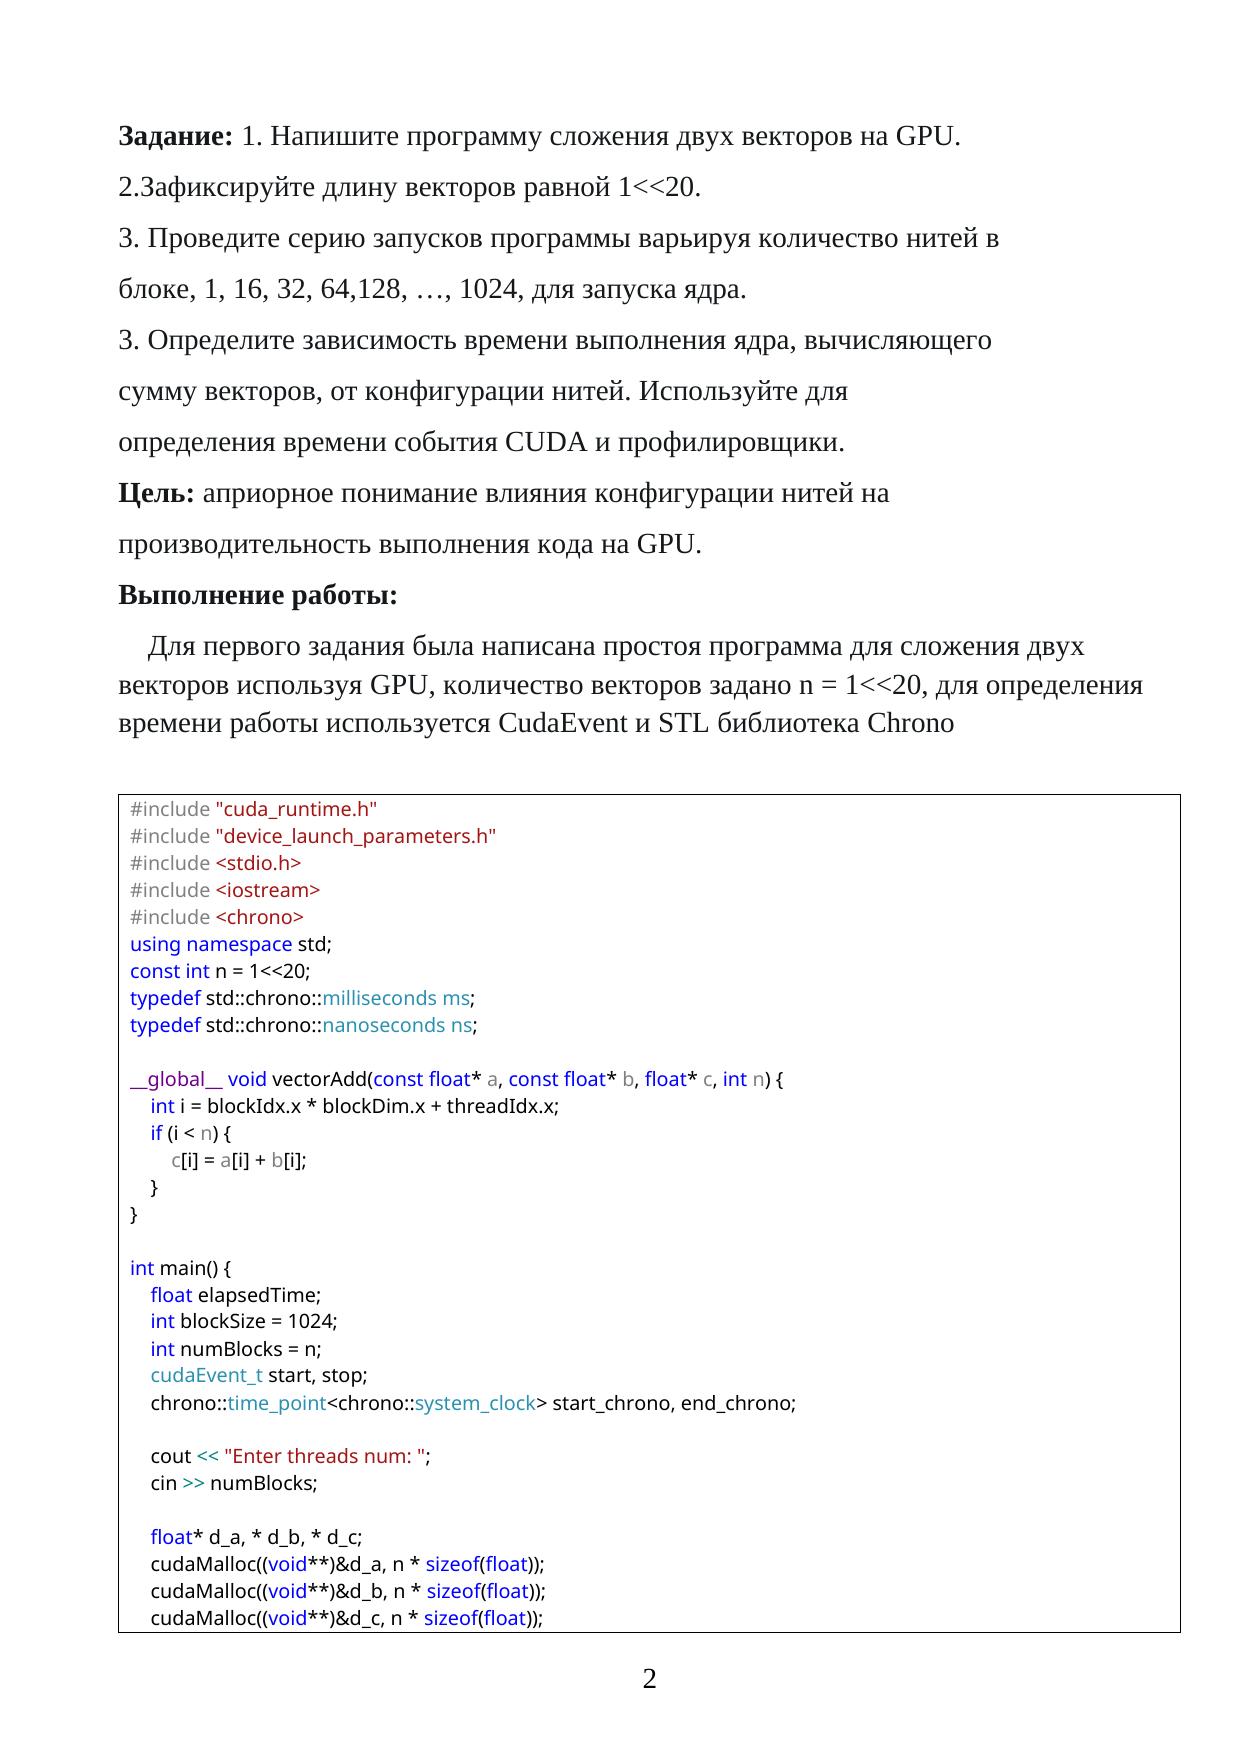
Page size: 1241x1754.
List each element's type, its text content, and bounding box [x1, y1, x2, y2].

text Для первого задания была написана простоя программа для сложения двух векторов используя GPU, количество векторов задано n = 1<<20, для определения времени работы используется CudaEvent и STL библиотека Chrono [118, 628, 1181, 739]
text Задание: 1. Напишите программу сложения двух векторов на GPU. [118, 118, 1181, 152]
text блоке, 1, 16, 32, 64,128, …, 1024, для запуска ядра. [118, 271, 1181, 305]
text Выполнение работы: [118, 577, 1181, 611]
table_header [119, 795, 1180, 1632]
text производительность выполнения кода на GPU. [118, 526, 1181, 560]
text определения времени события CUDA и профилировщики. [118, 424, 1181, 458]
text 2.Зафиксируйте длину векторов равной 1<<20. [118, 169, 1181, 203]
text Цель: априорное понимание влияния конфигурации нитей на [118, 475, 1181, 509]
text 3. Проведите серию запусков программы варьируя количество нитей в [118, 220, 1181, 254]
text 3. Определите зависимость времени выполнения ядра, вычисляющего [118, 322, 1181, 356]
text сумму векторов, от конфигурации нитей. Используйте для [118, 373, 1181, 407]
